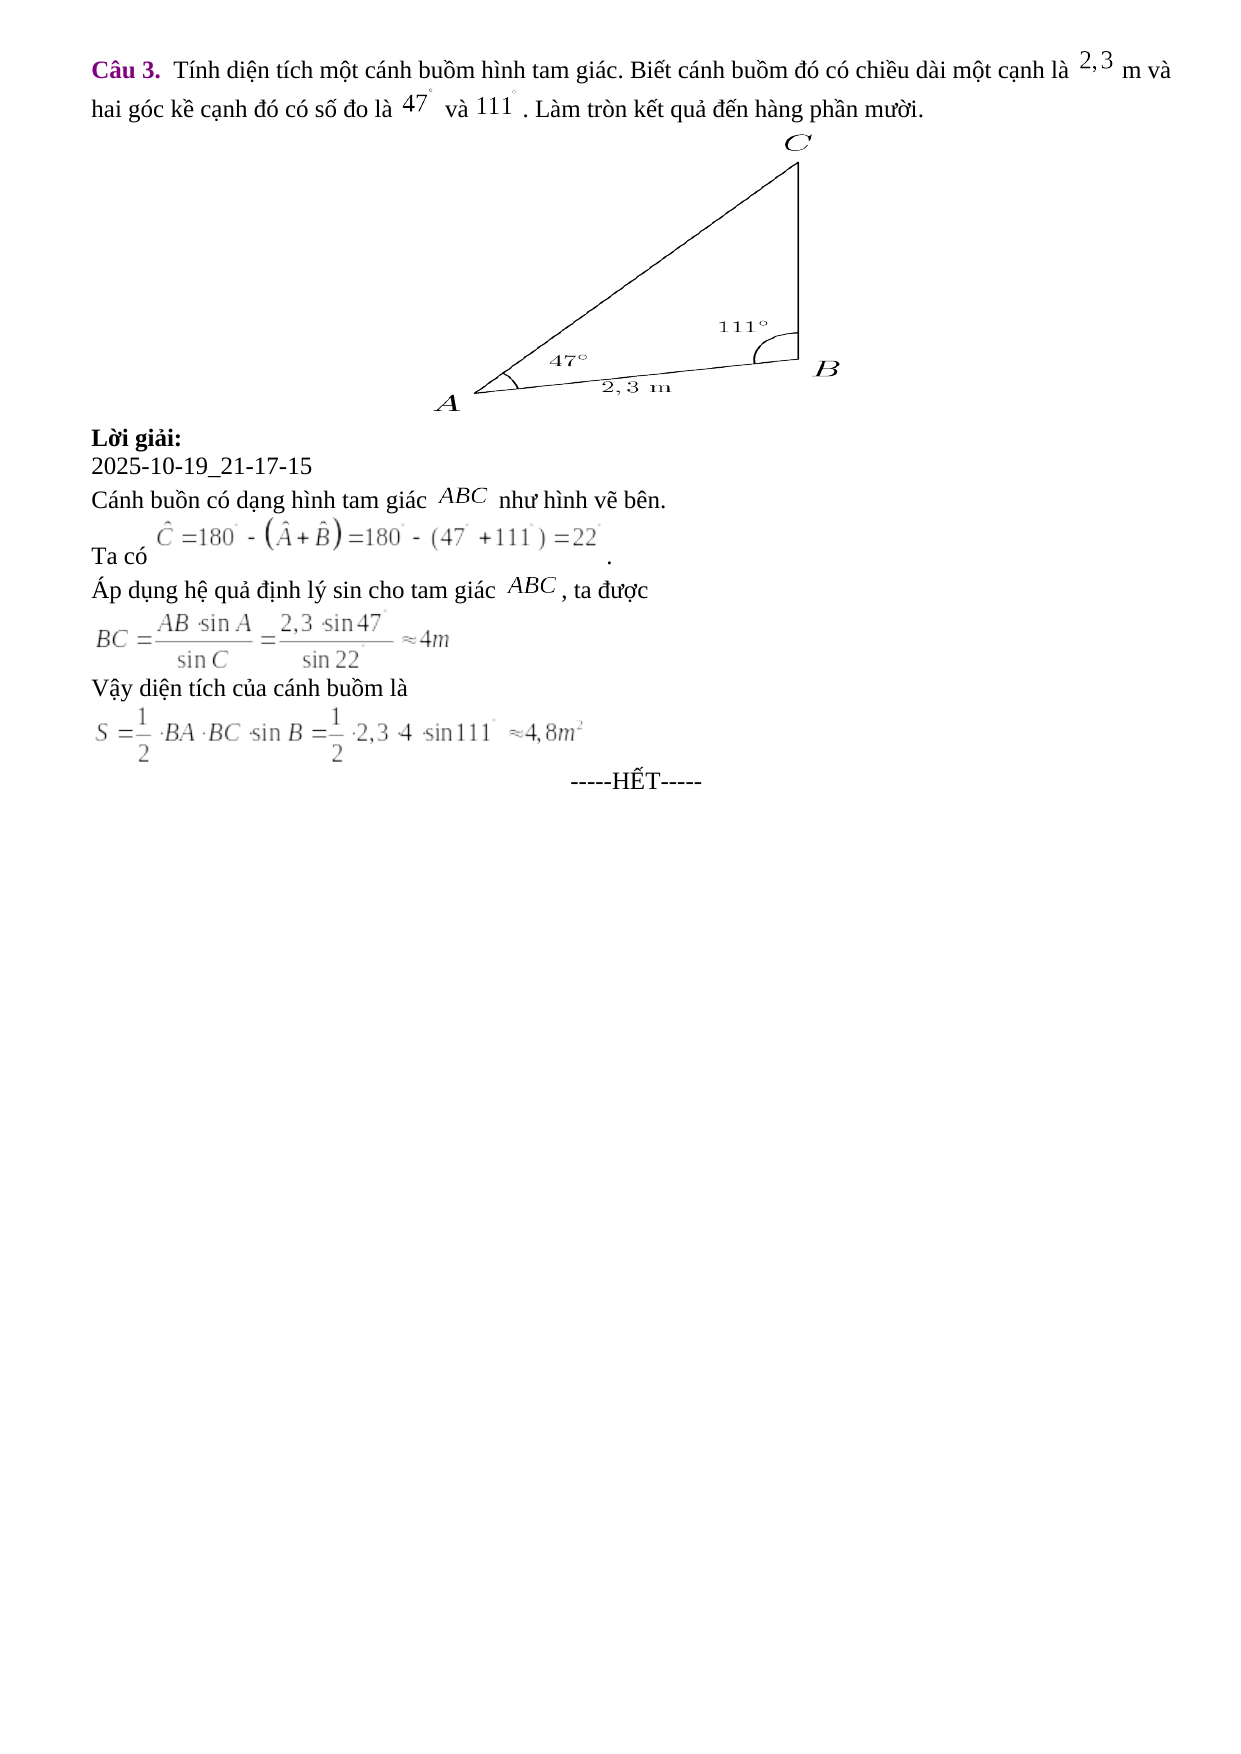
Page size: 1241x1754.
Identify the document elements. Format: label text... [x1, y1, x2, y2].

text Áp dụng hệ quả định lý sin cho tam giác , ta được [91, 570, 1181, 604]
text 2025-10-19_21-17-15 [91, 451, 1181, 480]
text Vậy diện tích của cánh buồm là [91, 673, 1181, 701]
text -----HẾT----- [91, 766, 1181, 795]
text Lời giải: [91, 423, 1181, 451]
text Cánh buồn có dạng hình tam giác như hình vẽ bên. [91, 480, 1181, 514]
text Ta có . [91, 514, 1181, 570]
picture [411, 122, 862, 423]
text Câu 3. Tính diện tích một cánh buồm hình tam giác. Biết cánh buồm đó có chiều dài một cạnh là m và hai góc kề cạnh đó có số đo là và . Làm tròn kết quả đến hàng phần mười. [91, 44, 1181, 123]
